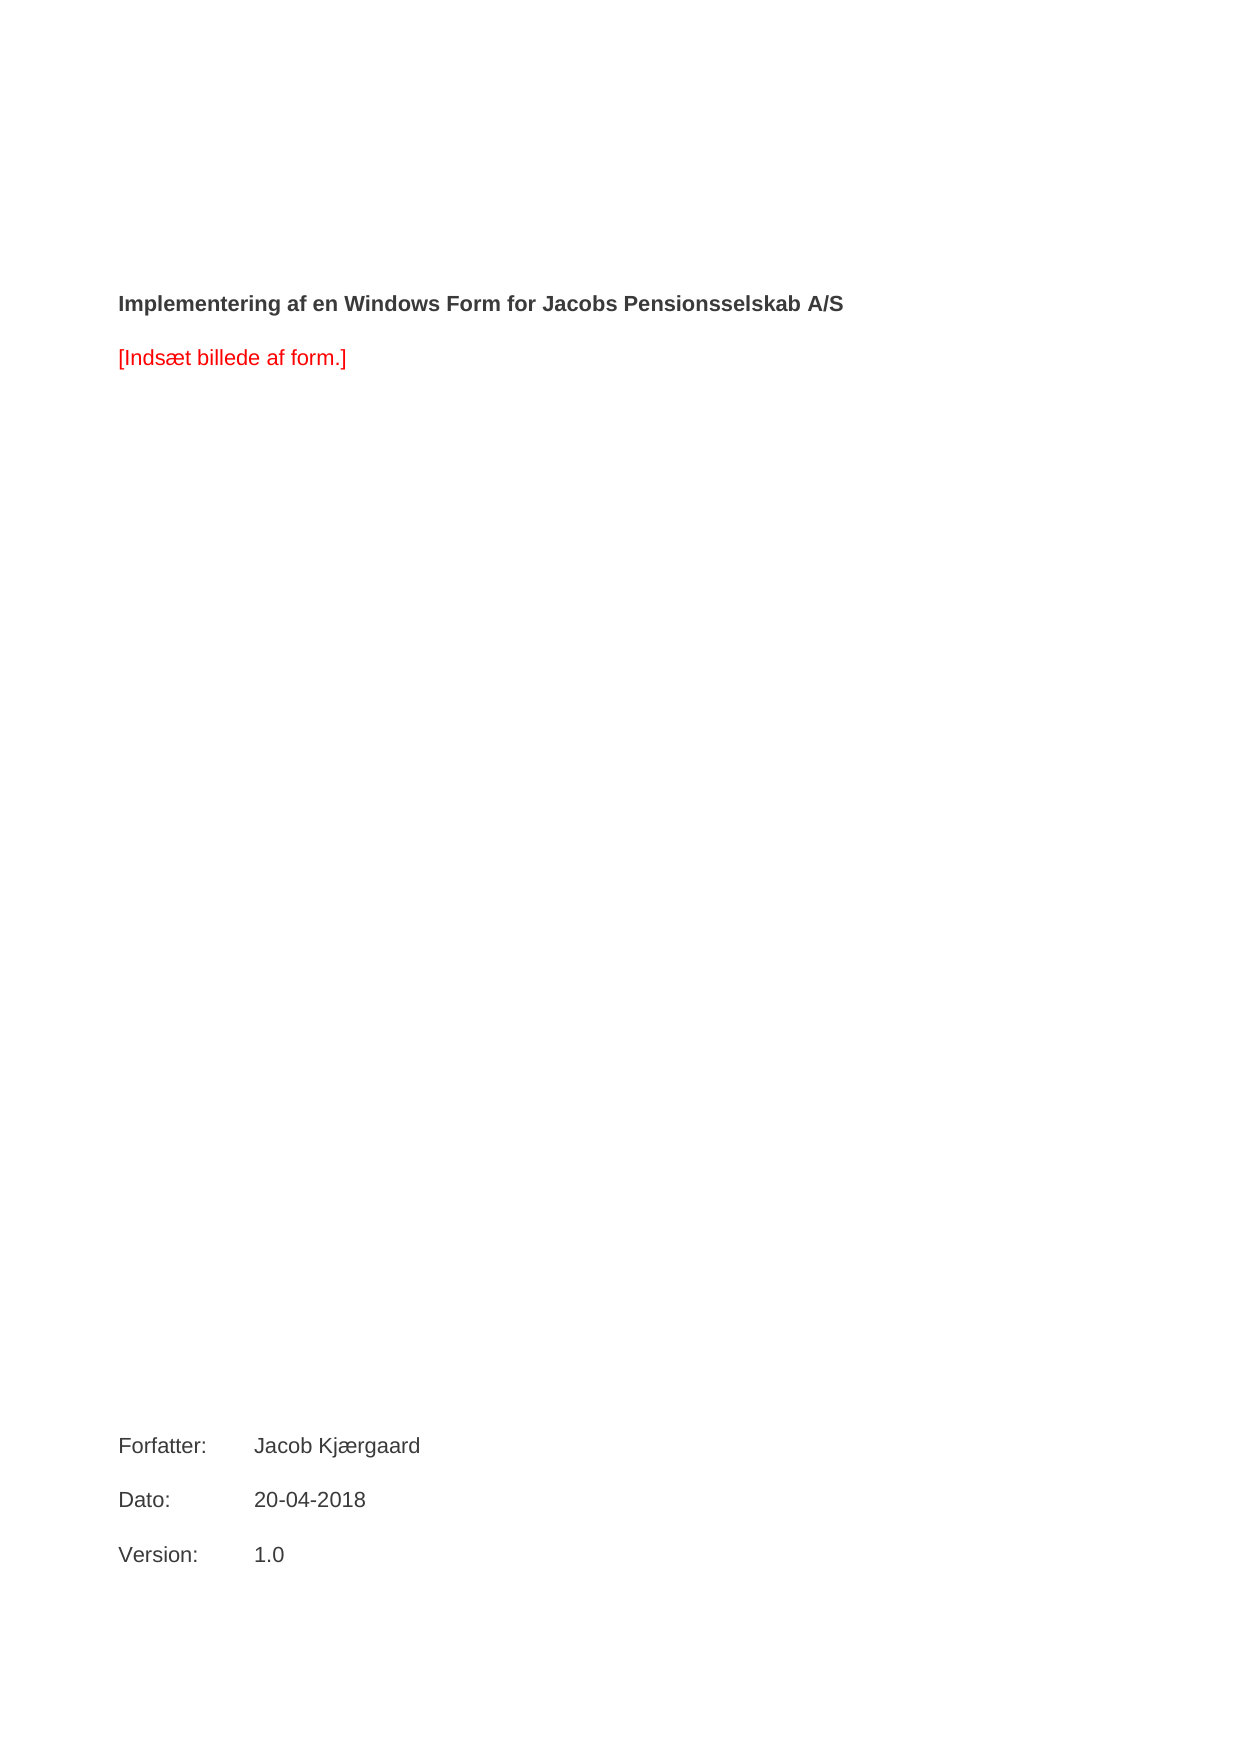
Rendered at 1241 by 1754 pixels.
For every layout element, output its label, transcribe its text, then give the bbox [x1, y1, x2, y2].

text Forfatter: Jacob Kjærgaard [118, 1433, 1122, 1458]
text Implementering af en Windows Form for Jacobs Pensionsselskab A/S [118, 291, 1122, 316]
text Dato: 20-04-2018 [118, 1487, 1122, 1512]
text [Indsæt billede af form.] [118, 345, 1122, 371]
text Version: 1.0 [118, 1542, 1122, 1567]
